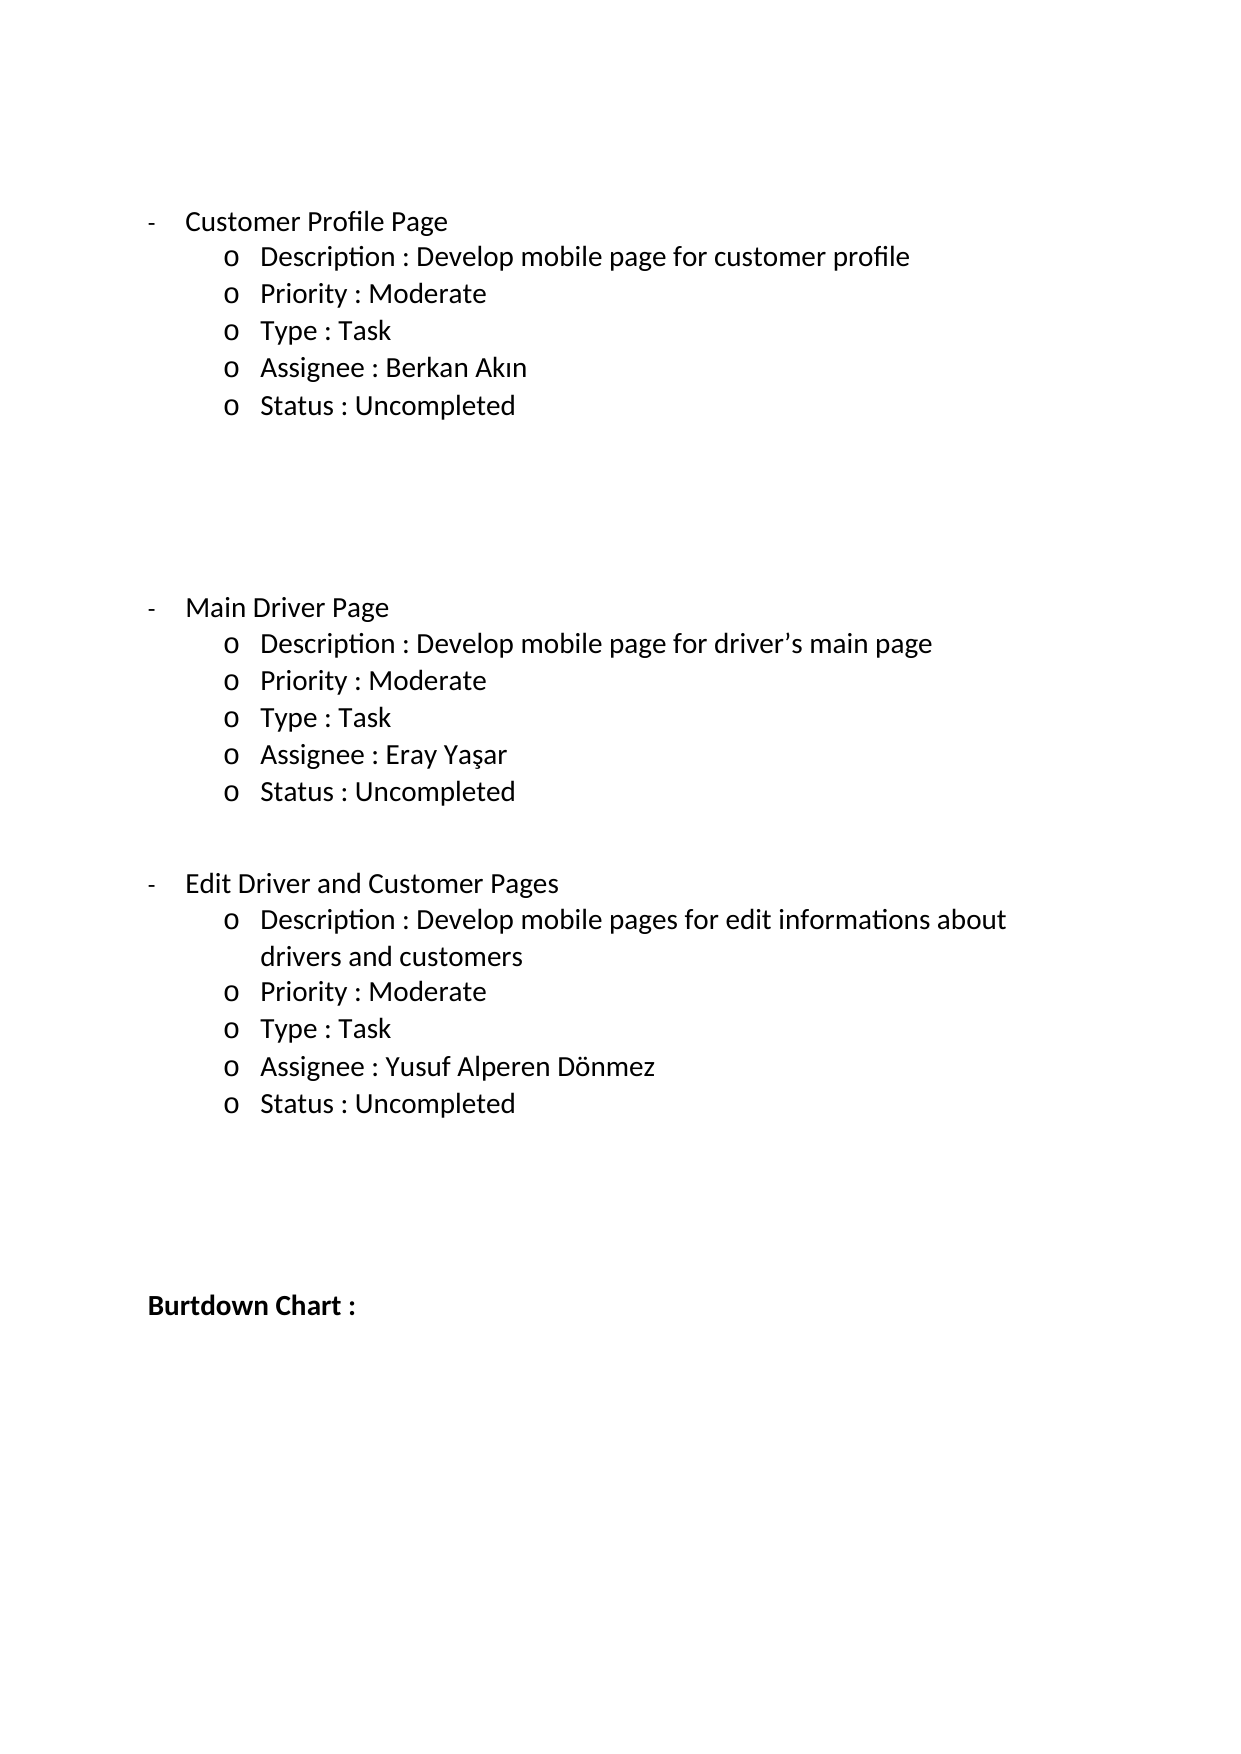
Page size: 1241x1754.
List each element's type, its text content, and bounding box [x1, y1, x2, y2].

list Priority : Moderate [223, 275, 1093, 312]
list Assignee : Eray Yaşar [223, 736, 1093, 773]
list Assignee : Berkan Akın [223, 349, 1093, 387]
list Main Driver Page [148, 589, 1093, 625]
list Status : Uncompleted [223, 773, 1093, 810]
list Status : Uncompleted [223, 1085, 1093, 1122]
list Priority : Moderate [223, 662, 1093, 699]
list Type : Task [223, 699, 1093, 736]
list Priority : Moderate [223, 973, 1093, 1011]
list Description : Develop mobile pages for edit informations about drivers and customers [223, 901, 1093, 973]
list Description : Develop mobile page for customer profile [223, 238, 1093, 275]
list Assignee : Yusuf Alperen Dönmez [223, 1048, 1093, 1085]
text Burtdown Chart : [148, 1287, 1093, 1323]
list Customer Profile Page [148, 203, 1093, 238]
list Status : Uncompleted [223, 387, 1093, 424]
list Description : Develop mobile page for driver’s main page [223, 625, 1093, 662]
list Edit Driver and Customer Pages [148, 865, 1093, 901]
list Type : Task [223, 312, 1093, 349]
list Type : Task [223, 1011, 1093, 1048]
